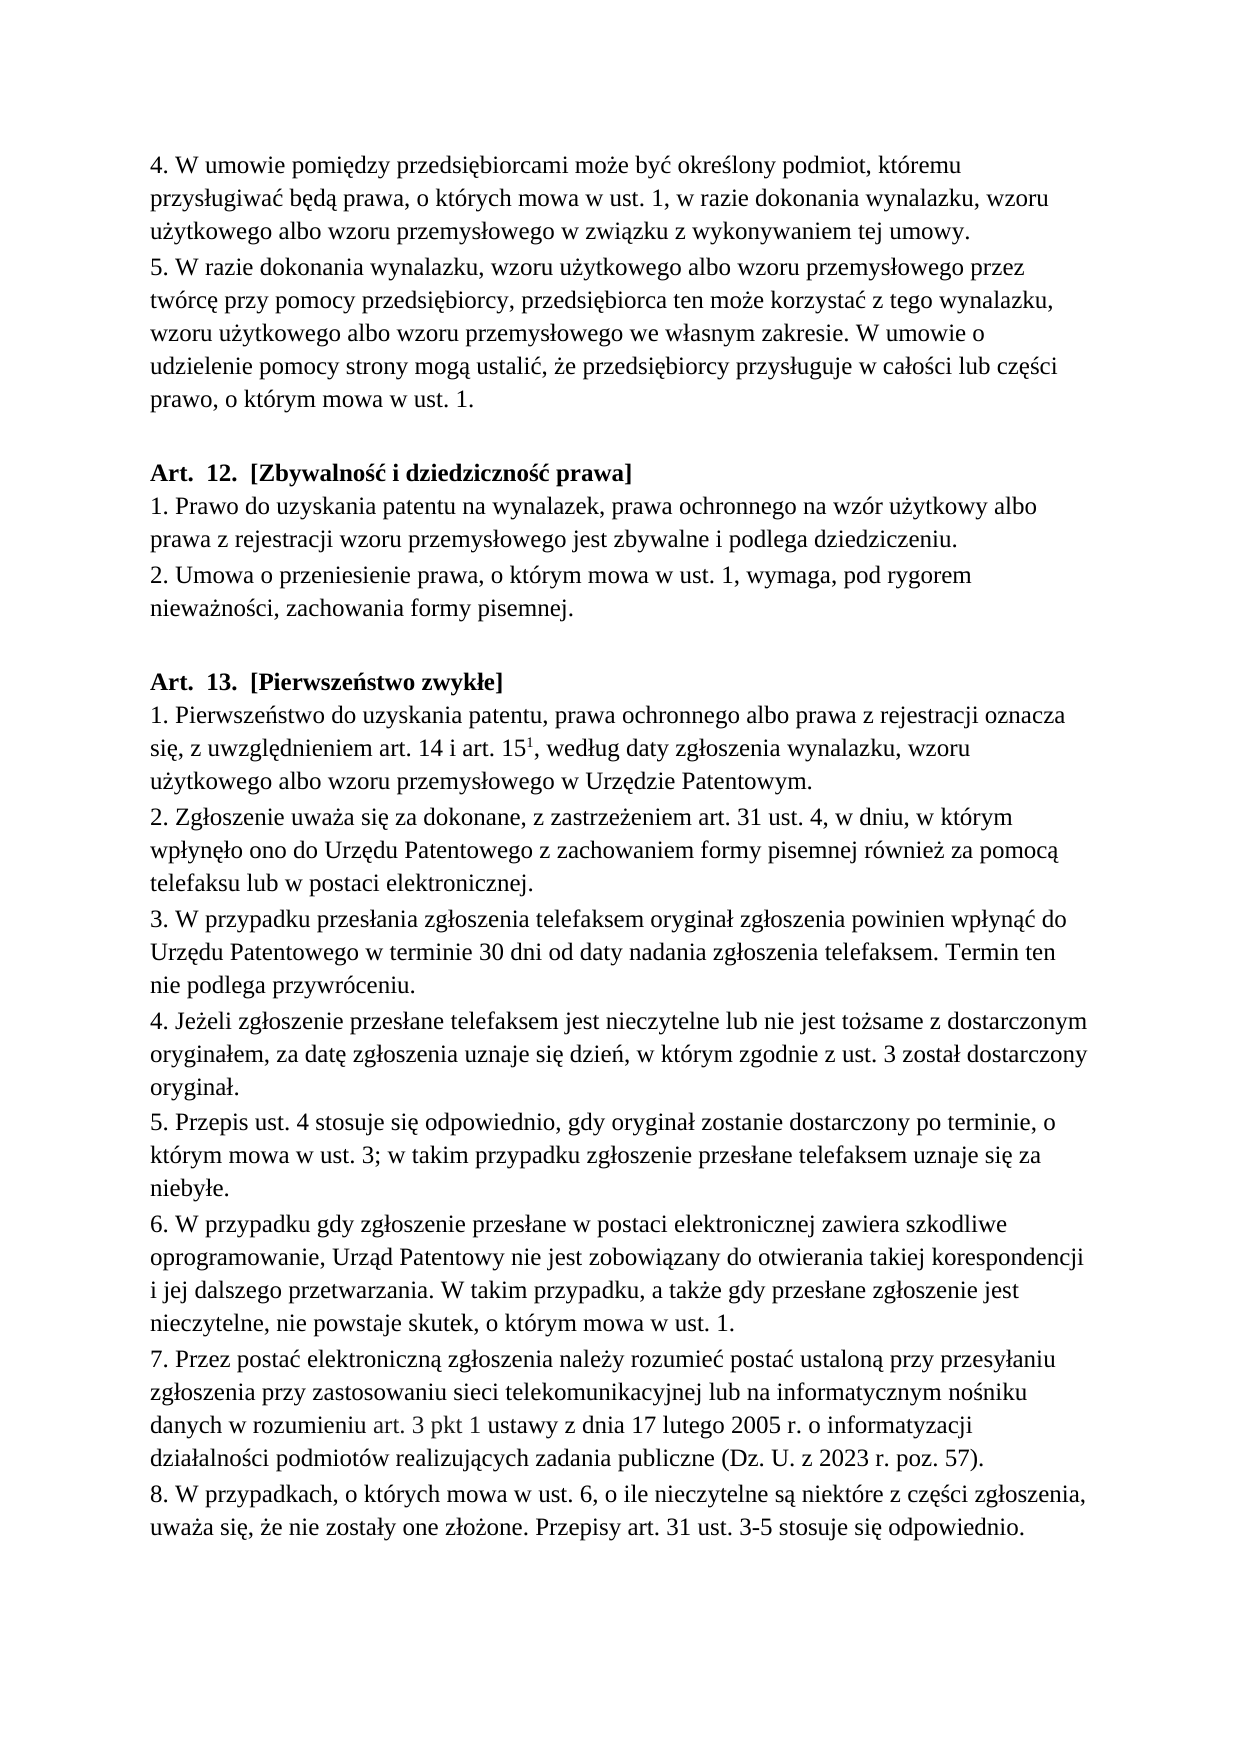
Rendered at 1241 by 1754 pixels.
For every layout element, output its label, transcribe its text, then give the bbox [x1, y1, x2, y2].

text 1. Pierwszeństwo do uzyskania patentu, prawa ochronnego albo prawa z rejestracji oznacza się, z uwzględnieniem art. 14 i art. 151, według daty zgłoszenia wynalazku, wzoru użytkowego albo wzoru przemysłowego w Urzędzie Patentowym. [150, 700, 1090, 795]
text 7. Przez postać elektroniczną zgłoszenia należy rozumieć postać ustaloną przy przesyłaniu zgłoszenia przy zastosowaniu sieci telekomunikacyjnej lub na informatycznym nośniku danych w rozumieniu art. 3 pkt 1 ustawy z dnia 17 lutego 2005 r. o informatyzacji działalności podmiotów realizujących zadania publiczne (Dz. U. z 2023 r. poz. 57). [150, 1344, 1090, 1472]
text 4. W umowie pomiędzy przedsiębiorcami może być określony podmiot, któremu przysługiwać będą prawa, o których mowa w ust. 1, w razie dokonania wynalazku, wzoru użytkowego albo wzoru przemysłowego w związku z wykonywaniem tej umowy. [150, 150, 1090, 245]
text 3. W przypadku przesłania zgłoszenia telefaksem oryginał zgłoszenia powinien wpłynąć do Urzędu Patentowego w terminie 30 dni od daty nadania zgłoszenia telefaksem. Termin ten nie podlega przywróceniu. [150, 904, 1090, 999]
text Art. 12. [Zbywalność i dziedziczność prawa] [150, 458, 1090, 487]
text 1. Prawo do uzyskania patentu na wynalazek, prawa ochronnego na wzór użytkowy albo prawa z rejestracji wzoru przemysłowego jest zbywalne i podlega dziedziczeniu. [150, 491, 1090, 553]
text 5. W razie dokonania wynalazku, wzoru użytkowego albo wzoru przemysłowego przez twórcę przy pomocy przedsiębiorcy, przedsiębiorca ten może korzystać z tego wynalazku, wzoru użytkowego albo wzoru przemysłowego we własnym zakresie. W umowie o udzielenie pomocy strony mogą ustalić, że przedsiębiorcy przysługuje w całości lub części prawo, o którym mowa w ust. 1. [150, 252, 1090, 413]
text Art. 13. [Pierwszeństwo zwykłe] [150, 667, 1090, 696]
text 6. W przypadku gdy zgłoszenie przesłane w postaci elektronicznej zawiera szkodliwe oprogramowanie, Urząd Patentowy nie jest zobowiązany do otwierania takiej korespondencji i jej dalszego przetwarzania. W takim przypadku, a także gdy przesłane zgłoszenie jest nieczytelne, nie powstaje skutek, o którym mowa w ust. 1. [150, 1209, 1090, 1337]
text 2. Zgłoszenie uważa się za dokonane, z zastrzeżeniem art. 31 ust. 4, w dniu, w którym wpłynęło ono do Urzędu Patentowego z zachowaniem formy pisemnej również za pomocą telefaksu lub w postaci elektronicznej. [150, 802, 1090, 897]
text 4. Jeżeli zgłoszenie przesłane telefaksem jest nieczytelne lub nie jest tożsame z dostarczonym oryginałem, za datę zgłoszenia uznaje się dzień, w którym zgodnie z ust. 3 został dostarczony oryginał. [150, 1006, 1090, 1101]
text 5. Przepis ust. 4 stosuje się odpowiednio, gdy oryginał zostanie dostarczony po terminie, o którym mowa w ust. 3; w takim przypadku zgłoszenie przesłane telefaksem uznaje się za niebyłe. [150, 1107, 1090, 1202]
text 2. Umowa o przeniesienie prawa, o którym mowa w ust. 1, wymaga, pod rygorem nieważności, zachowania formy pisemnej. [150, 560, 1090, 622]
text 8. W przypadkach, o których mowa w ust. 6, o ile nieczytelne są niektóre z części zgłoszenia, uważa się, że nie zostały one złożone. Przepisy art. 31 ust. 3-5 stosuje się odpowiednio. [150, 1479, 1090, 1541]
